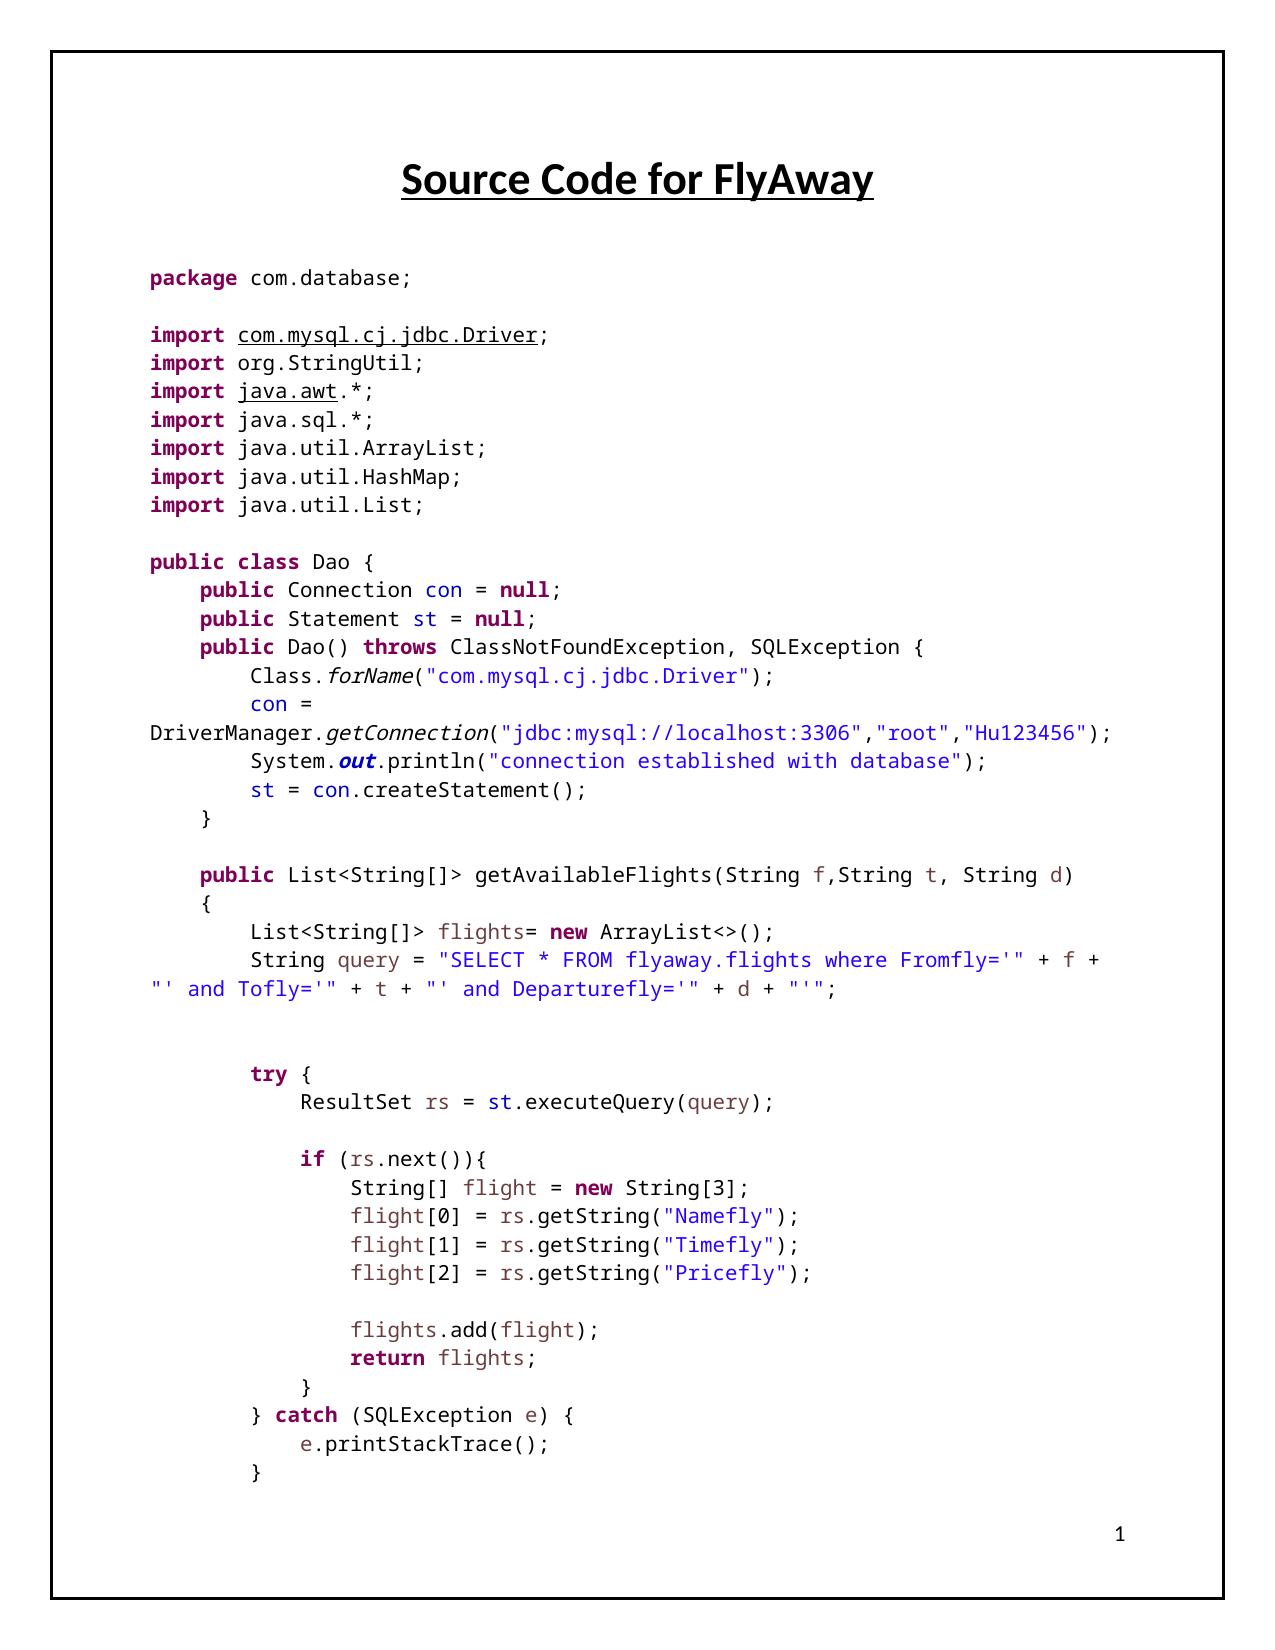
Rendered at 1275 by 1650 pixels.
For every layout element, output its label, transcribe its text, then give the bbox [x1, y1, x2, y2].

text try { [150, 1059, 1125, 1087]
text public List<String[]> getAvailableFlights(String f,String t, String d) [150, 860, 1125, 888]
text st = con.createStatement(); [150, 775, 1125, 803]
text String query = "SELECT * FROM flyaway.flights where Fromfly='" + f + "' and Tofly='" + t + "' and Departurefly='" + d + "'"; [150, 945, 1125, 1002]
text List<String[]> flights= new ArrayList<>(); [150, 917, 1125, 945]
text } catch (SQLException e) { [150, 1400, 1125, 1429]
text return flights; [150, 1343, 1125, 1372]
text flight[0] = rs.getString("Namefly"); [150, 1201, 1125, 1230]
text flight[1] = rs.getString("Timefly"); [150, 1230, 1125, 1258]
text } [150, 803, 1125, 832]
text { [150, 888, 1125, 917]
text public Statement st = null; [150, 604, 1125, 632]
text flight[2] = rs.getString("Pricefly"); [150, 1258, 1125, 1287]
text con = DriverManager.getConnection("jdbc:mysql://localhost:3306","root","Hu123456"); [150, 689, 1125, 746]
text public class Dao { [150, 547, 1125, 576]
text Class.forName("com.mysql.cj.jdbc.Driver"); [150, 661, 1125, 689]
text } [150, 1457, 1125, 1486]
text import java.awt.*; [150, 377, 1125, 405]
text import java.util.List; [150, 490, 1125, 519]
text System.out.println("connection established with database"); [150, 746, 1125, 775]
text import java.sql.*; [150, 405, 1125, 433]
text import java.util.HashMap; [150, 462, 1125, 490]
text import java.util.ArrayList; [150, 433, 1125, 462]
text String[] flight = new String[3]; [150, 1173, 1125, 1201]
text import com.mysql.cj.jdbc.Driver; [150, 320, 1125, 348]
text if (rs.next()){ [150, 1144, 1125, 1173]
text package com.database; [150, 263, 1125, 291]
text e.printStackTrace(); [150, 1429, 1125, 1457]
text Source Code for FlyAway [150, 150, 1125, 206]
text ResultSet rs = st.executeQuery(query); [150, 1087, 1125, 1116]
text public Connection con = null; [150, 576, 1125, 604]
text public Dao() throws ClassNotFoundException, SQLException { [150, 632, 1125, 661]
text } [150, 1372, 1125, 1400]
text import org.StringUtil; [150, 348, 1125, 377]
text flights.add(flight); [150, 1315, 1125, 1343]
